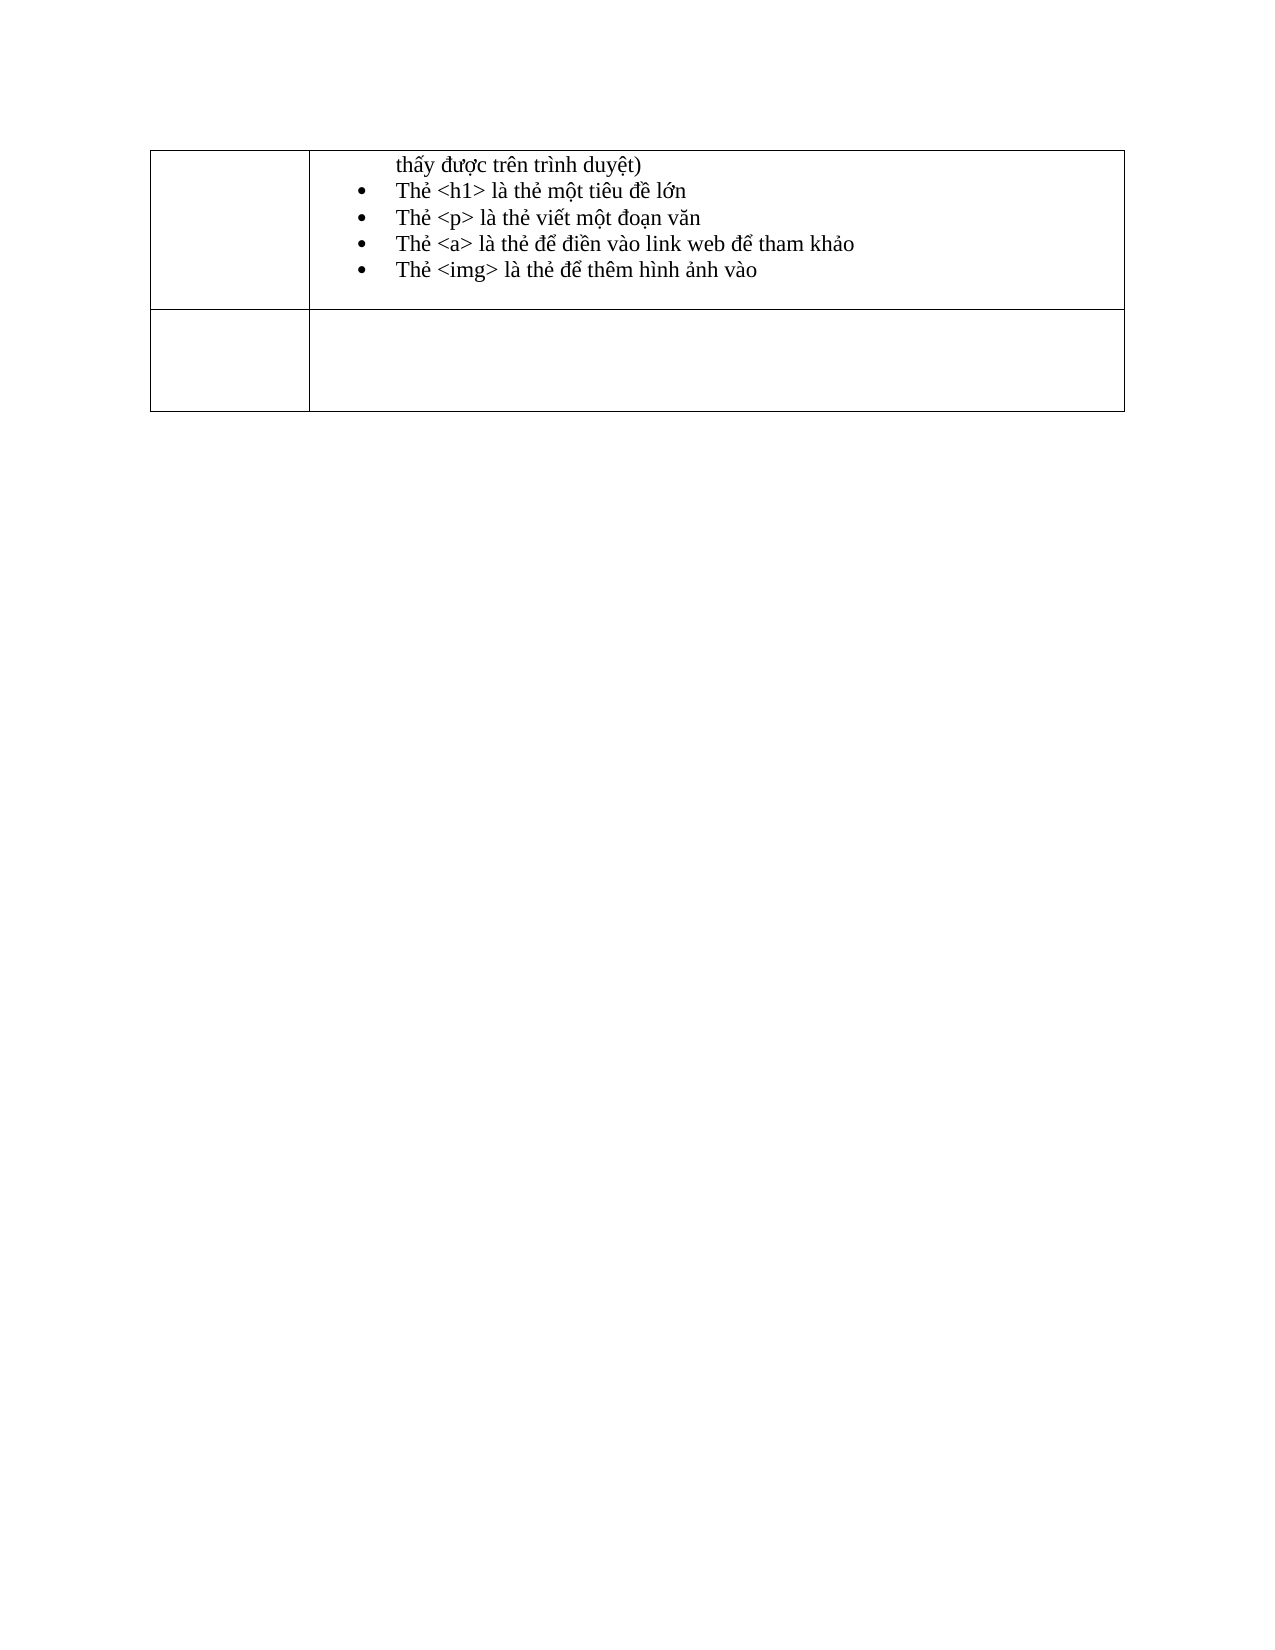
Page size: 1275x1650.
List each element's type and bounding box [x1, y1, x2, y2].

table_cell [310, 310, 1124, 411]
table_cell [310, 151, 1124, 309]
table_cell [151, 310, 309, 411]
table_cell [151, 151, 309, 309]
